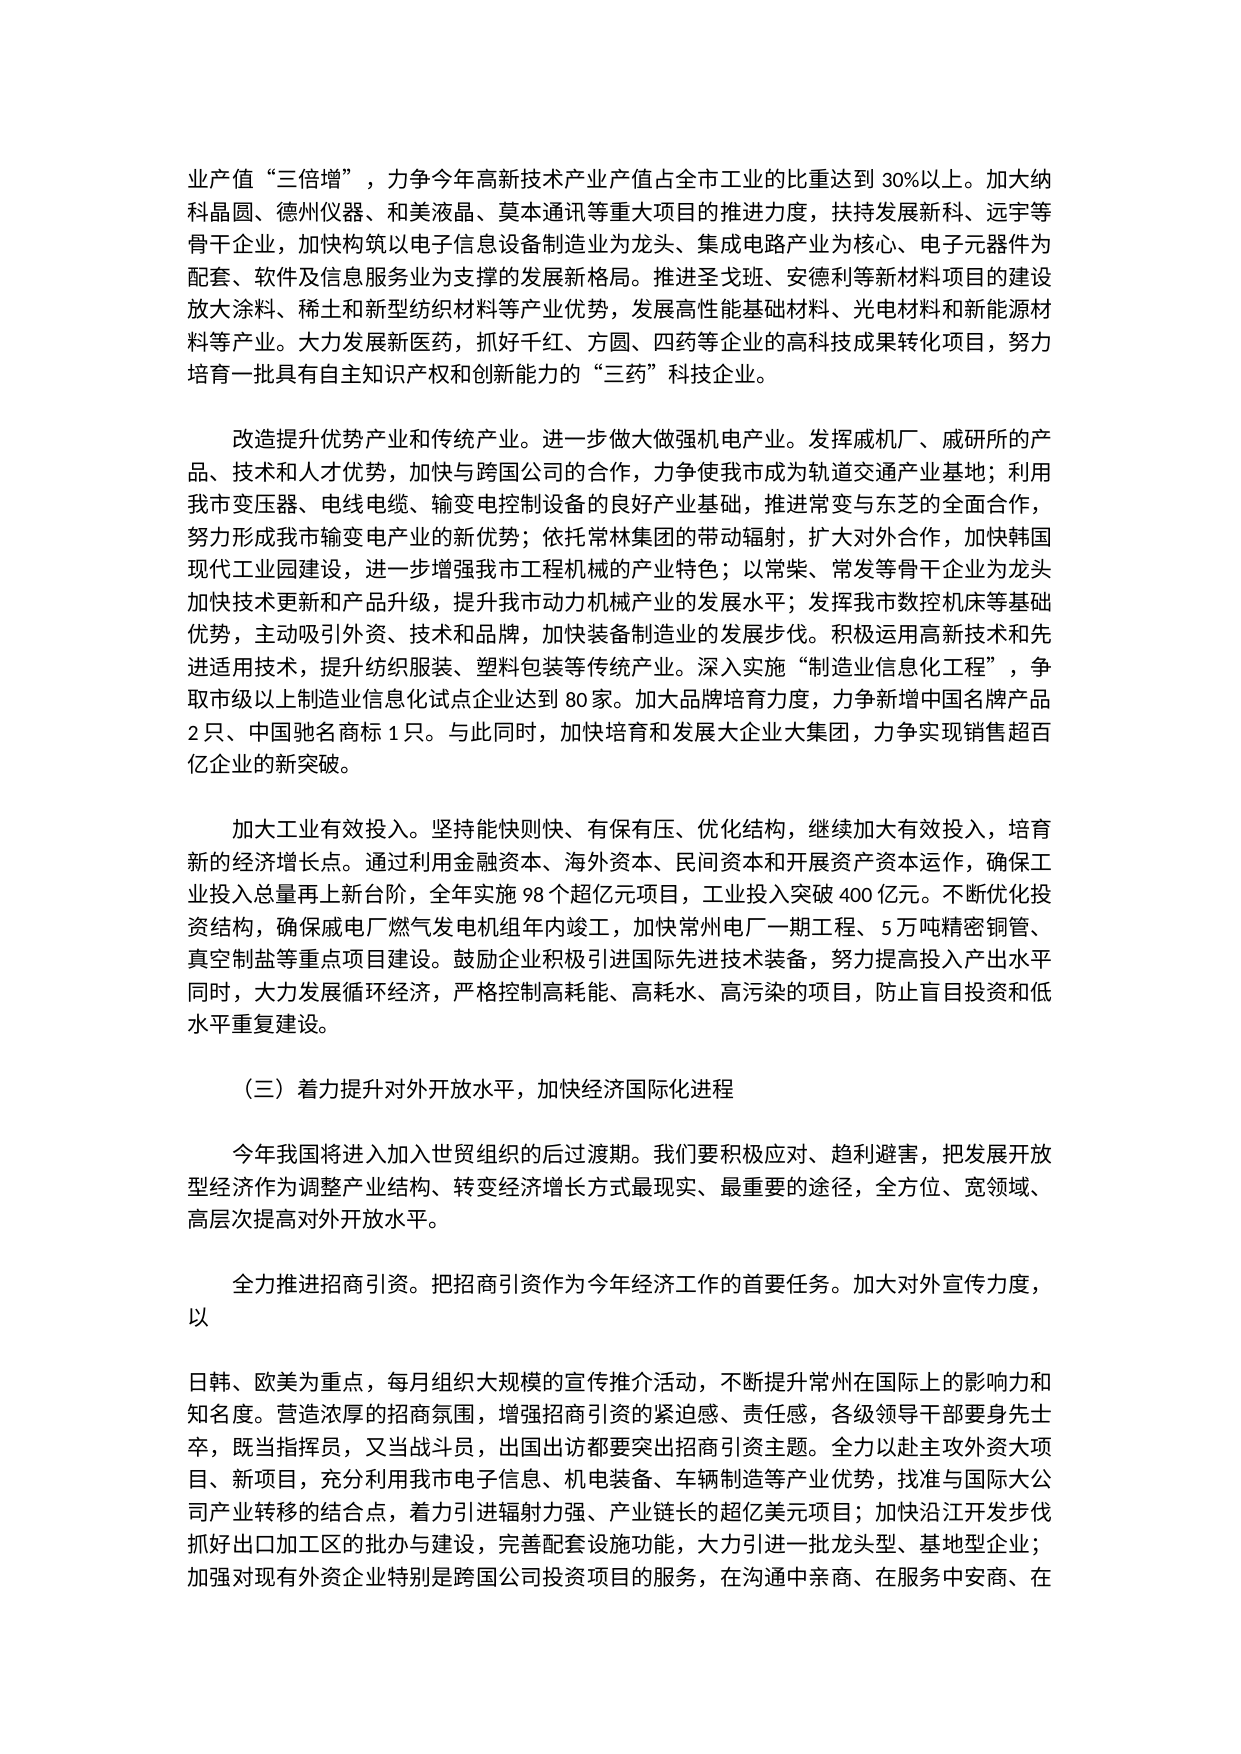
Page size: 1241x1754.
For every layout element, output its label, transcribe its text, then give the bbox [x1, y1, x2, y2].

text （三）着力提升对外开放水平，加快经济国际化进程 [187, 1072, 1053, 1104]
text 全力推进招商引资。把招商引资作为今年经济工作的首要任务。加大对外宣传力度，以 [187, 1267, 1053, 1332]
text 改造提升优势产业和传统产业。进一步做大做强机电产业。发挥戚机厂、戚研所的产品、技术和人才优势，加快与跨国公司的合作，力争使我市成为轨道交通产业基地；利用我市变压器、电线电缆、输变电控制设备的良好产业基础，推进常变与东芝的全面合作，努力形成我市输变电产业的新优势；依托常林集团的带动辐射，扩大对外合作，加快韩国现代工业园建设，进一步增强我市工程机械的产业特色；以常柴、常发等骨干企业为龙头，加快技术更新和产品升级，提升我市动力机械产业的发展水平；发挥我市数控机床等基础优势，主动吸引外资、技术和品牌，加快装备制造业的发展步伐。积极运用高新技术和先进适用技术，提升纺织服装、塑料包装等传统产业。深入实施“制造业信息化工程”，争取市级以上制造业信息化试点企业达到80家。加大品牌培育力度，力争新增中国名牌产品2只、中国驰名商标1只。与此同时，加快培育和发展大企业大集团，力争实现销售超百亿企业的新突破。 [187, 422, 1053, 779]
text 加大工业有效投入。坚持能快则快、有保有压、优化结构，继续加大有效投入，培育新的经济增长点。通过利用金融资本、海外资本、民间资本和开展资产资本运作，确保工业投入总量再上新台阶，全年实施98个超亿元项目，工业投入突破400亿元。不断优化投资结构，确保戚电厂燃气发电机组年内竣工，加快常州电厂一期工程、5万吨精密铜管、真空制盐等重点项目建设。鼓励企业积极引进国际先进技术装备，努力提高投入产出水平。同时，大力发展循环经济，严格控制高耗能、高耗水、高污染的项目，防止盲目投资和低水平重复建设。 [187, 812, 1053, 1039]
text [187, 1364, 1053, 1592]
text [187, 162, 1053, 389]
text 今年我国将进入加入世贸组织的后过渡期。我们要积极应对、趋利避害，把发展开放型经济作为调整产业结构、转变经济增长方式最现实、最重要的途径，全方位、宽领域、高层次提高对外开放水平。 [187, 1137, 1053, 1234]
